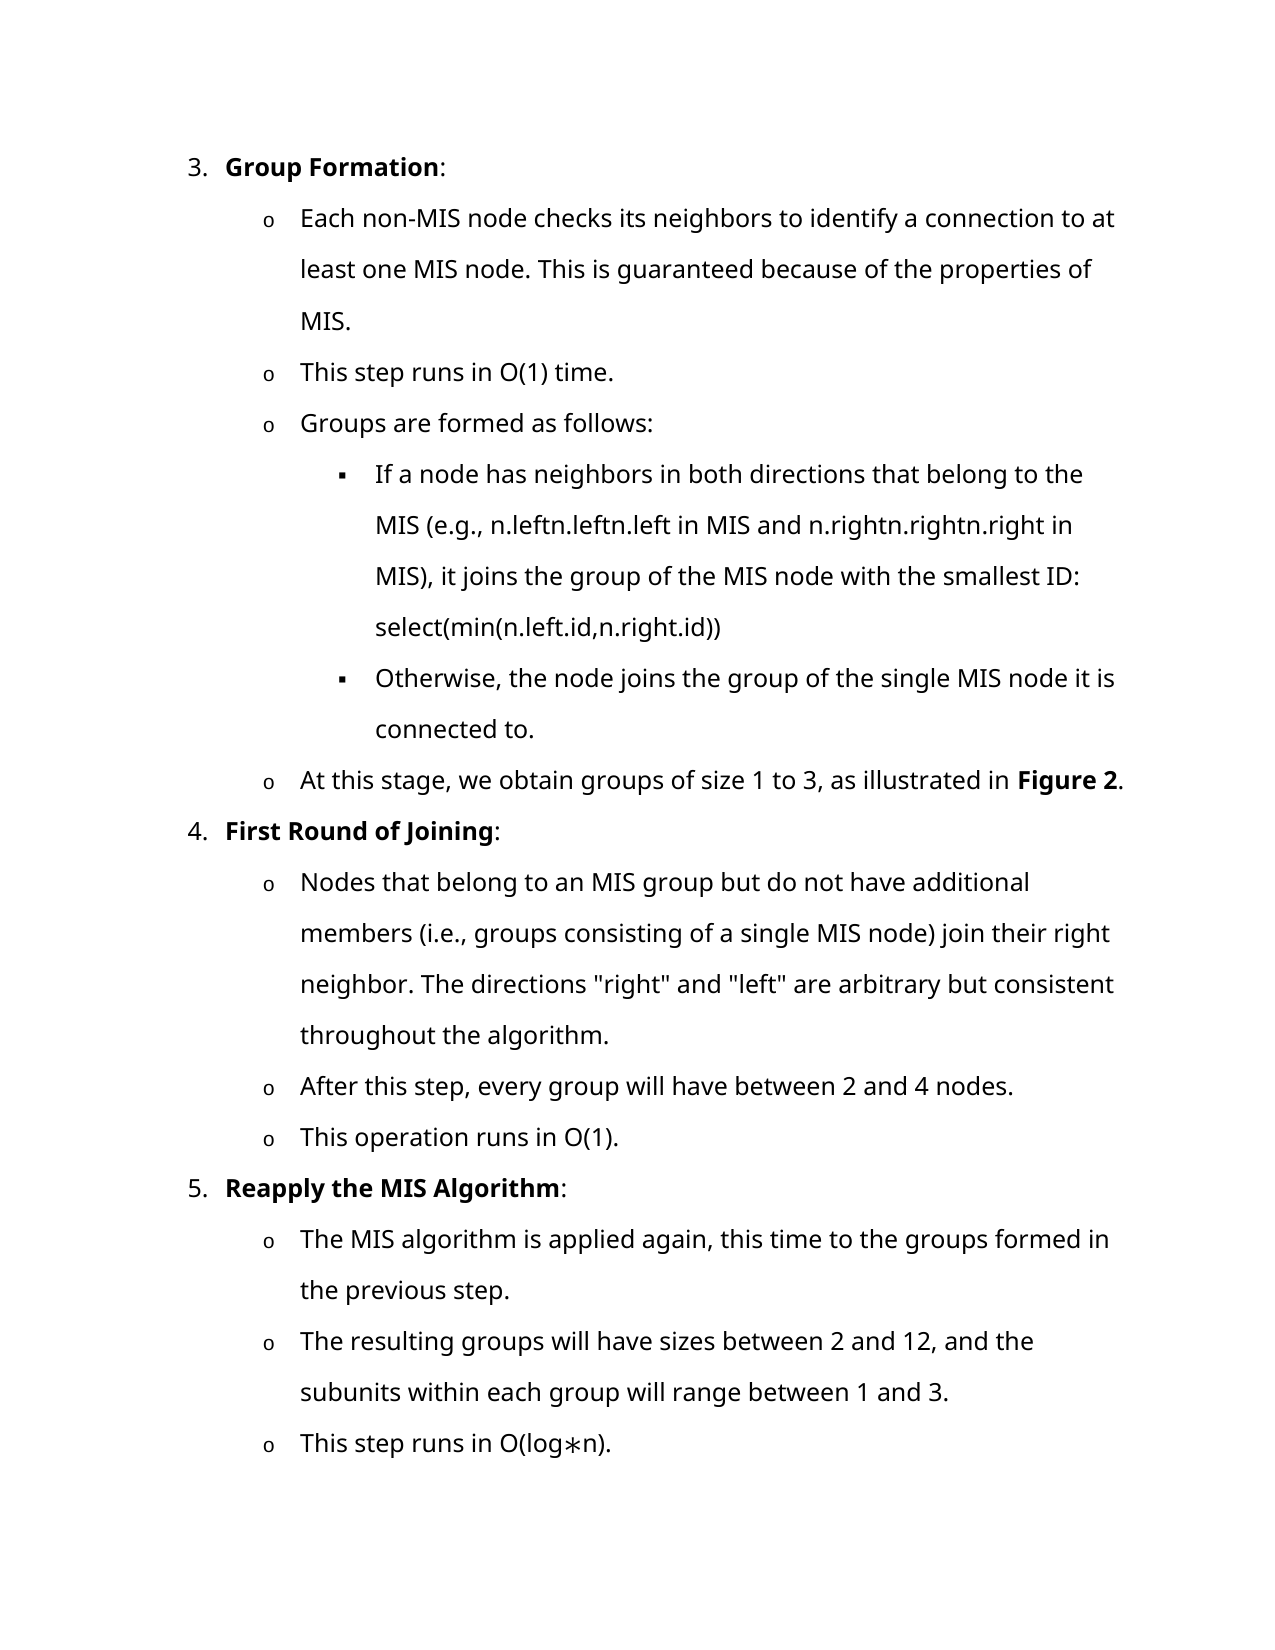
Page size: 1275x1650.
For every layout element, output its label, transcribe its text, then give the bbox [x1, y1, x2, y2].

list First Round of Joining: [187, 813, 1125, 848]
list Reapply the MIS Algorithm: [187, 1171, 1125, 1205]
list Nodes that belong to an MIS group but do not have additional members (i.e., groups consisting of a single MIS node) join their right neighbor. The directions "right" and "left" are arbitrary but consistent throughout the algorithm. [262, 864, 1125, 1052]
list At this stage, we obtain groups of size 1 to 3, as illustrated in Figure 2. [262, 762, 1125, 797]
list If a node has neighbors in both directions that belong to the MIS (e.g., n.leftn.leftn.left in MIS and n.rightn.rightn.right in MIS), it joins the group of the MIS node with the smallest ID: select(min(n.left.id,n.right.id)) [337, 456, 1125, 643]
list This step runs in O(1) time. [262, 354, 1125, 388]
list The resulting groups will have sizes between 2 and 12, and the subunits within each group will range between 1 and 3. [262, 1324, 1125, 1409]
list This step runs in O(log∗n). [262, 1426, 1125, 1460]
list After this step, every group will have between 2 and 4 nodes. [262, 1069, 1125, 1103]
list Groups are formed as follows: [262, 405, 1125, 439]
list Otherwise, the node joins the group of the single MIS node it is connected to. [337, 660, 1125, 746]
list This operation runs in O(1). [262, 1120, 1125, 1154]
list Each non-MIS node checks its neighbors to identify a connection to at least one MIS node. This is guaranteed because of the properties of MIS. [262, 201, 1125, 337]
list Group Formation: [187, 150, 1125, 184]
list The MIS algorithm is applied again, this time to the groups formed in the previous step. [262, 1222, 1125, 1307]
